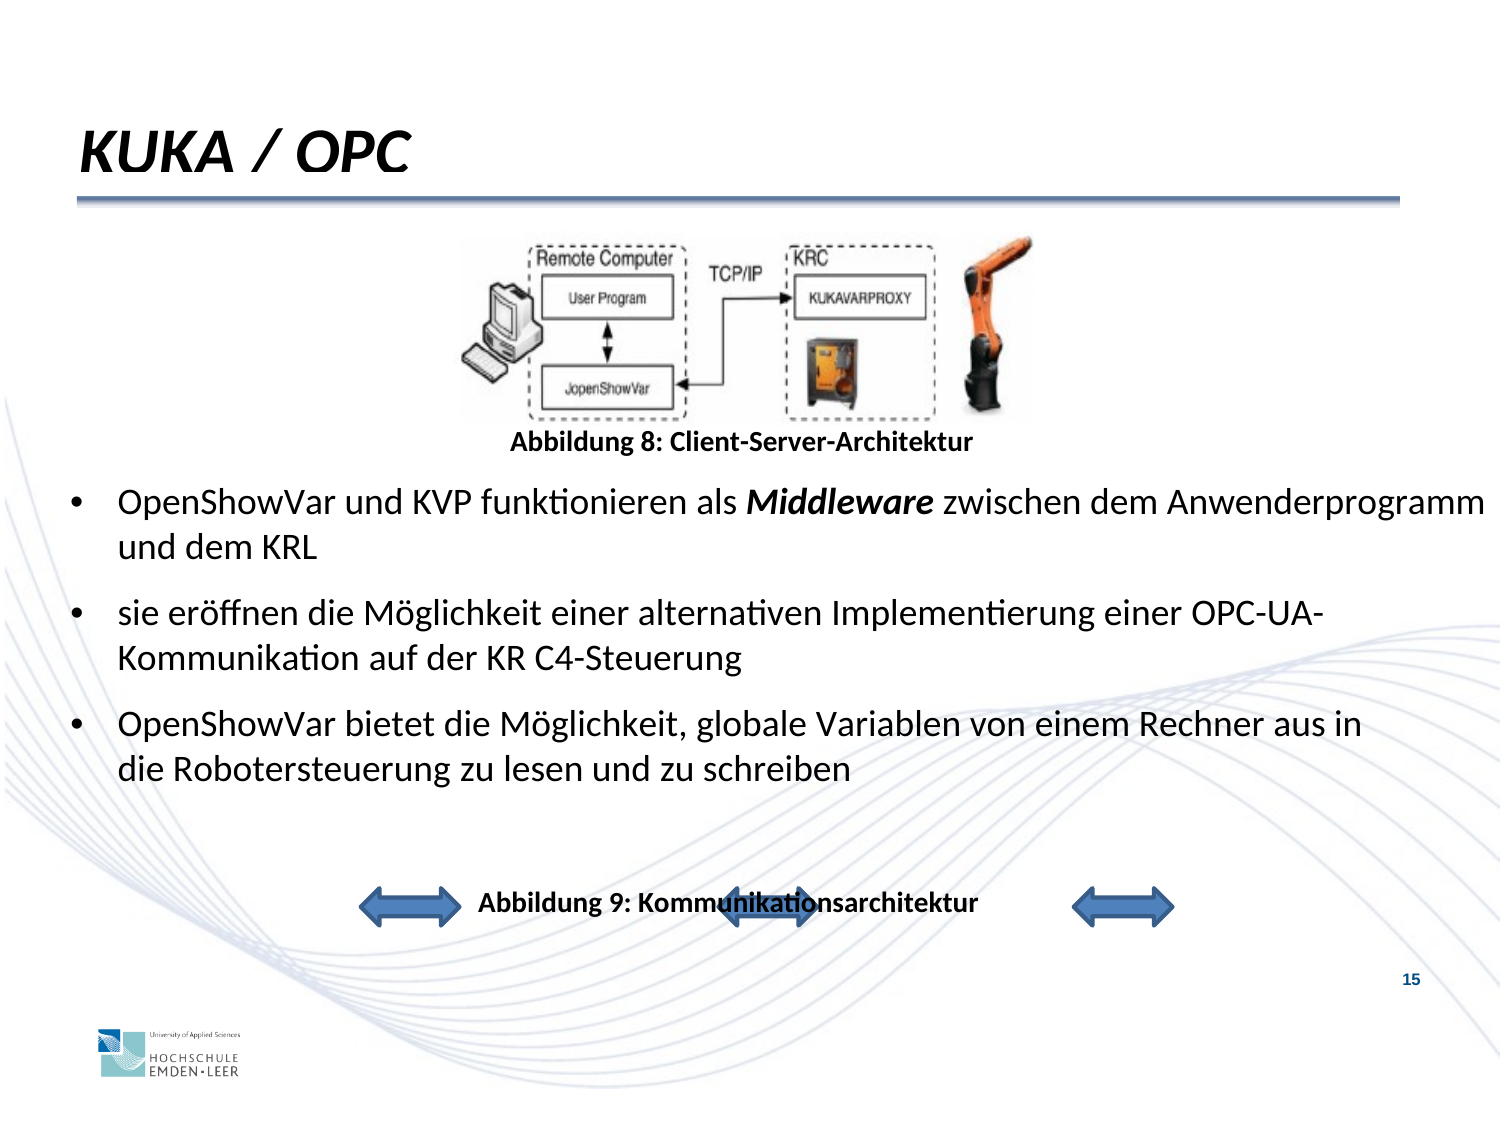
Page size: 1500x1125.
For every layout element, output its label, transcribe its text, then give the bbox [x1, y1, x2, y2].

text 15 [8, 969, 1421, 988]
text Abbildung 9: Kommunikationsarchitektur [211, 884, 1245, 920]
text und dem KRL [117, 523, 1500, 569]
picture [4, 231, 1500, 1089]
list OpenShowVar und KVP funktionieren als Middleware zwischen dem Anwenderprogramm [70, 478, 1500, 523]
list sie eröffnen die Möglichkeit einer alternativen Implementierung einer OPC-UA- Kommunikation auf der KR C4-Steuerung [70, 590, 1324, 680]
picture [76, 196, 1400, 208]
text Abbildung 8: Client-Server-Architektur [238, 423, 1245, 458]
list OpenShowVar bietet die Möglichkeit, globale Variablen von einem Rechner aus in die Robotersteuerung zu lesen und zu schreiben [70, 701, 1413, 791]
